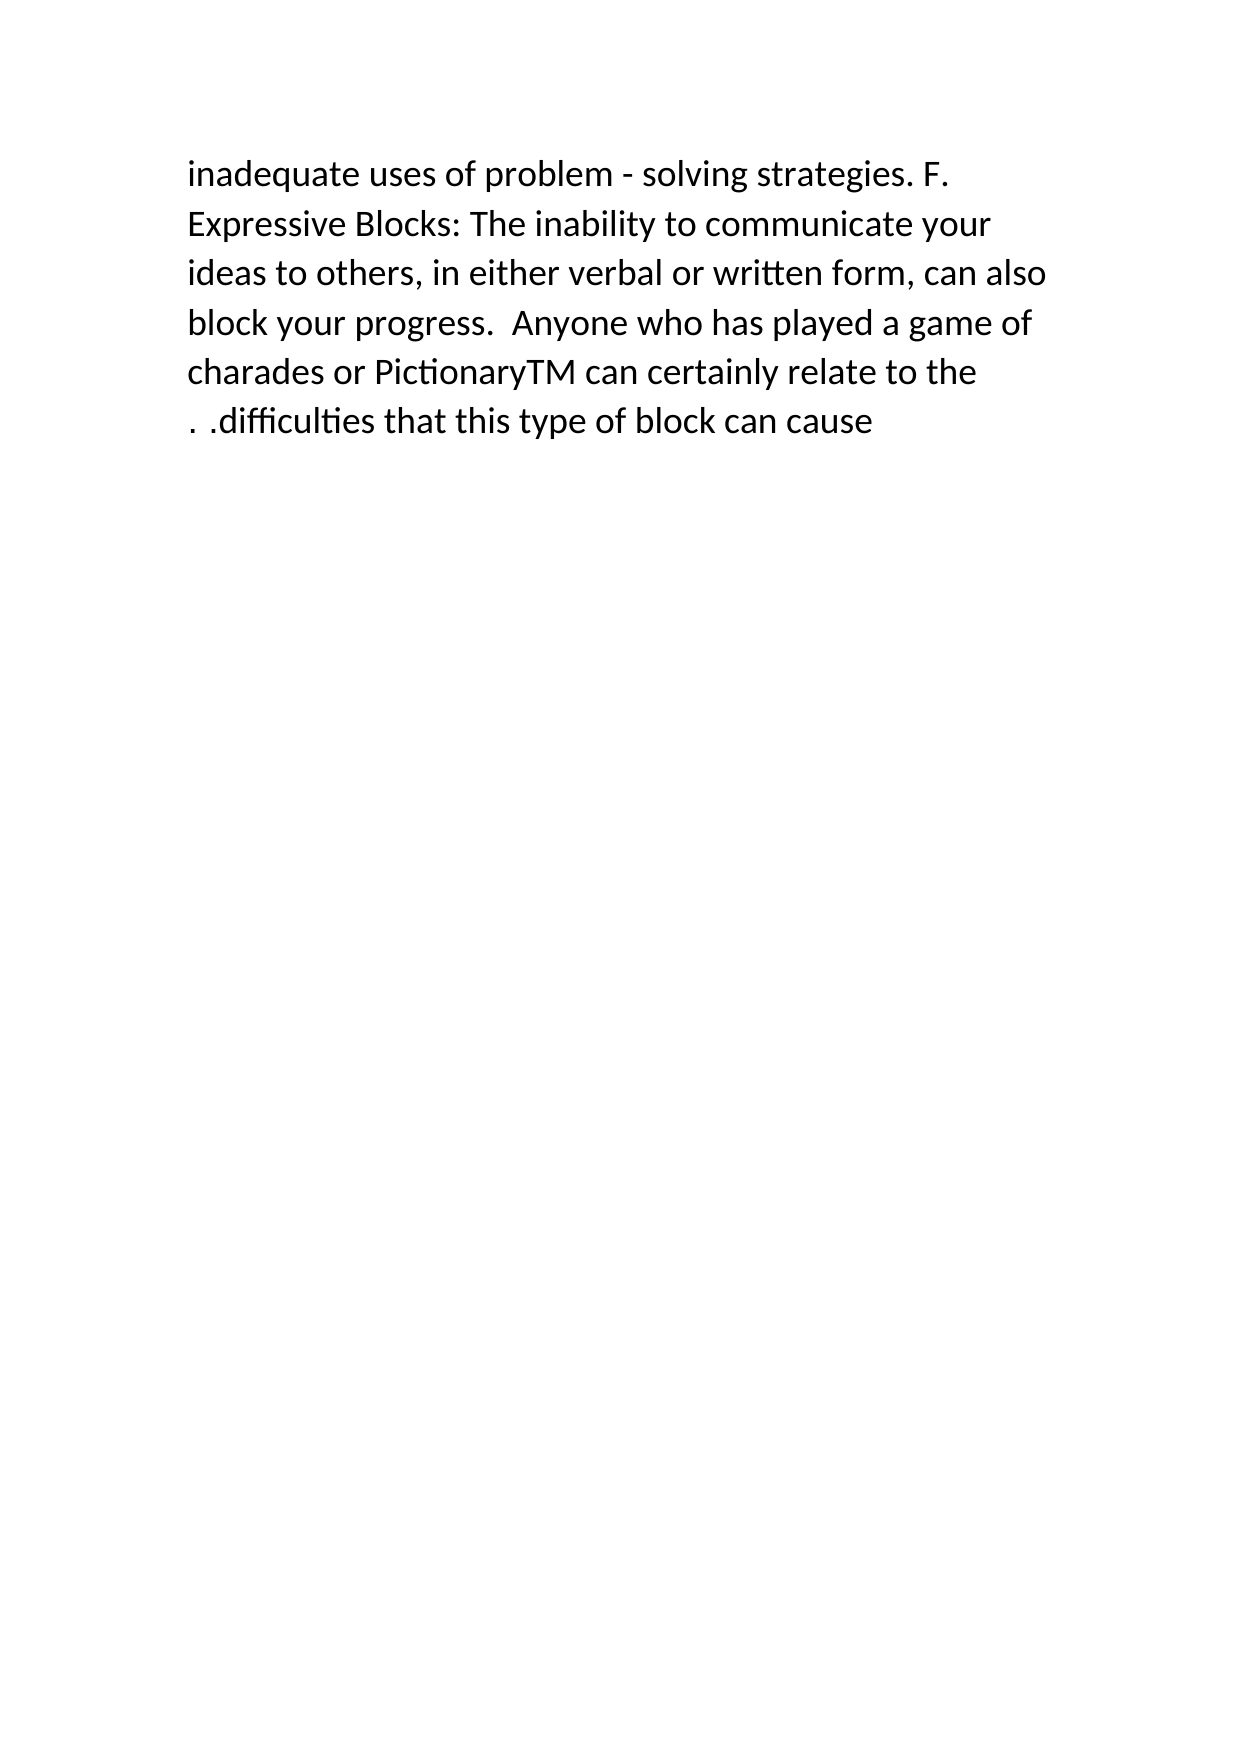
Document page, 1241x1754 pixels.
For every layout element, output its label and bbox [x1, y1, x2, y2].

text [187, 150, 1053, 443]
